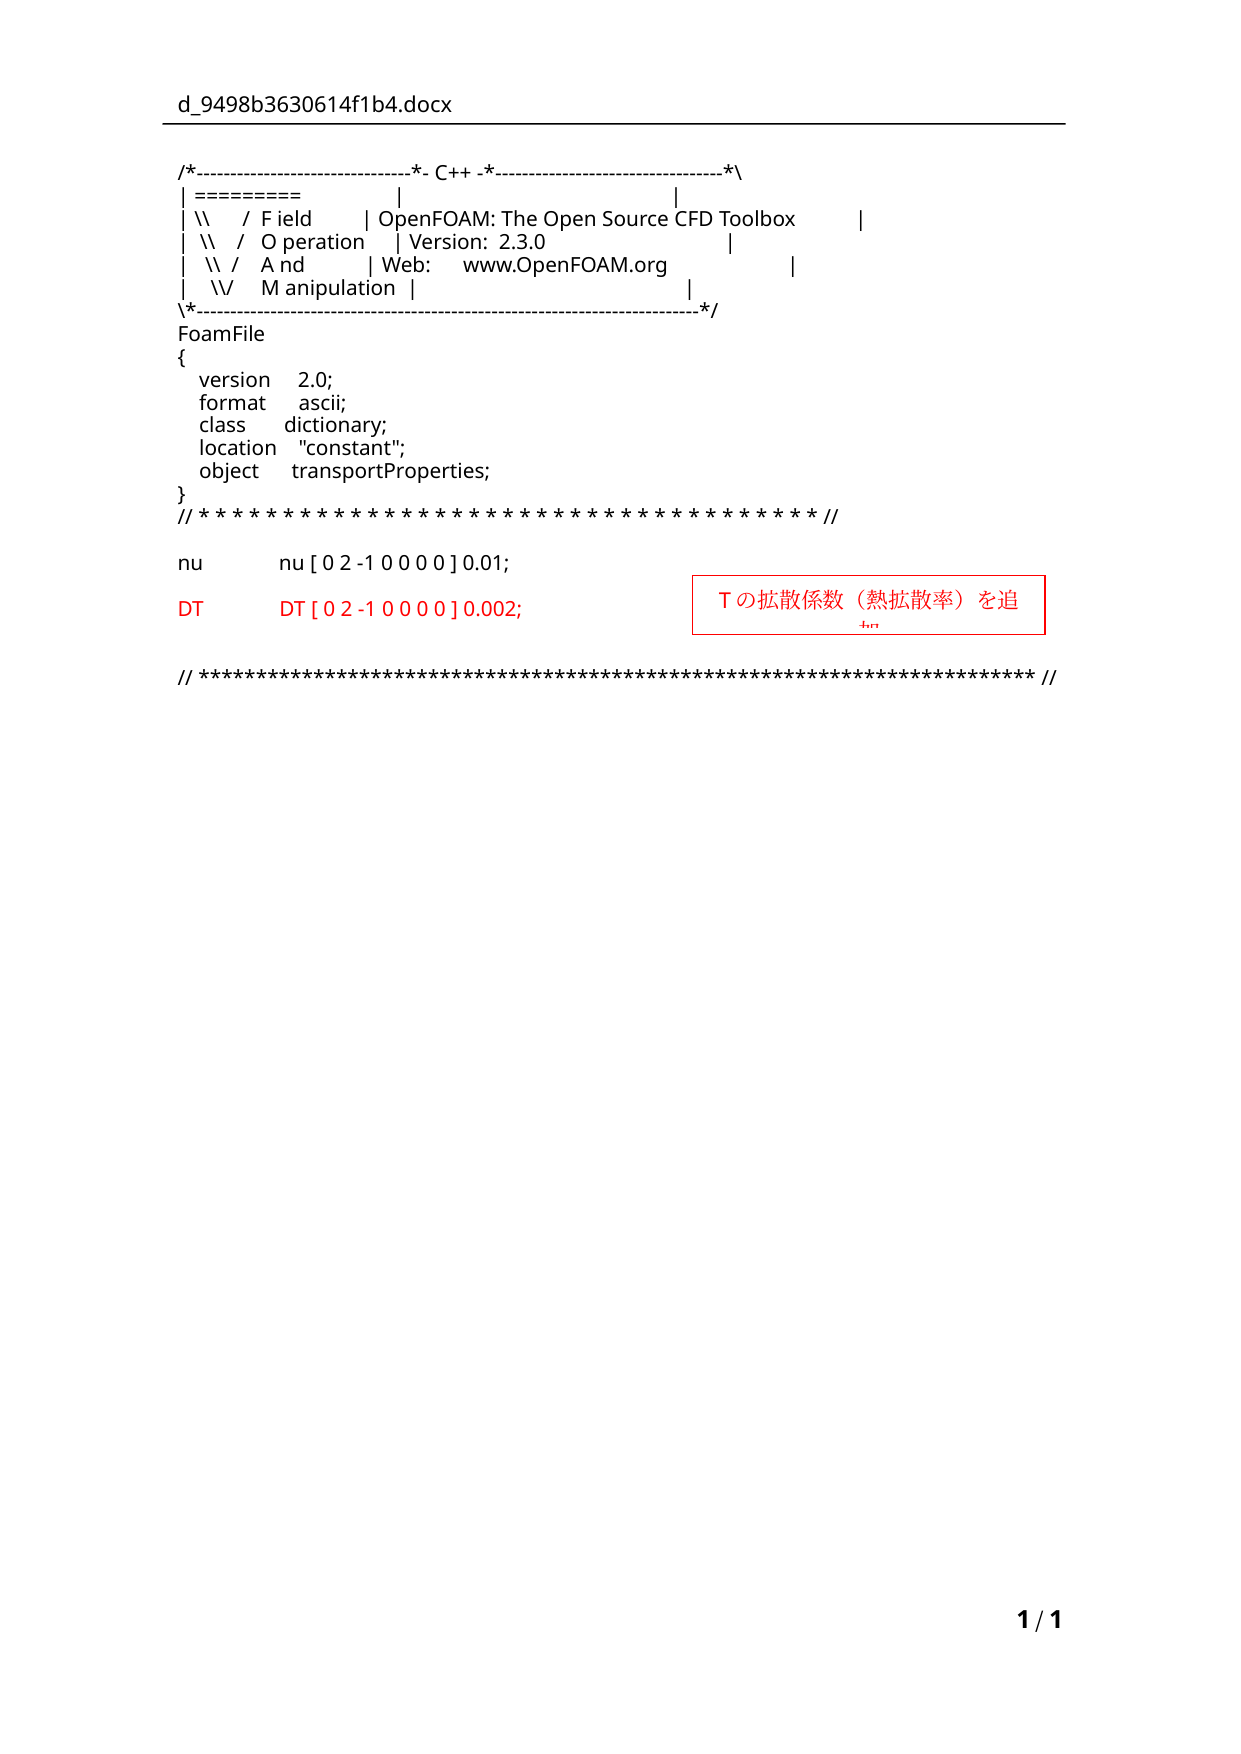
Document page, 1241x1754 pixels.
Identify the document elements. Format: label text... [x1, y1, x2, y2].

text // * * * * * * * * * * * * * * * * * * * * * * * * * * * * * * * * * * * * * // [177, 506, 1063, 529]
text | \\ / F ield | OpenFOAM: The Open Source CFD Toolbox | [177, 208, 1063, 231]
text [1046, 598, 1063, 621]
text \*---------------------------------------------------------------------------*/ [177, 300, 1063, 323]
text class dictionary; [177, 414, 1063, 437]
text object transportProperties; [177, 460, 1063, 483]
text format ascii; [177, 392, 1063, 414]
text DT DT [ 0 2 -1 0 0 0 0 ] 0.002; [177, 598, 692, 621]
text nu nu [ 0 2 -1 0 0 0 0 ] 0.01; [177, 552, 1063, 575]
text } [177, 483, 1063, 506]
text | \\ / O peration | Version: 2.3.0 | [177, 231, 1063, 254]
text | \\ / A nd | Web: www.OpenFOAM.org | [177, 254, 1063, 277]
text | \\/ M anipulation | | [177, 277, 1063, 300]
text // ************************************************************************* // [177, 667, 1063, 689]
text version 2.0; [177, 369, 1063, 392]
text FoamFile [177, 323, 1063, 346]
text /*--------------------------------*- C++ -*----------------------------------*\ [177, 162, 1063, 185]
text { [177, 346, 1063, 369]
text | ========= | | [177, 185, 1063, 208]
text location "constant"; [177, 437, 1063, 460]
